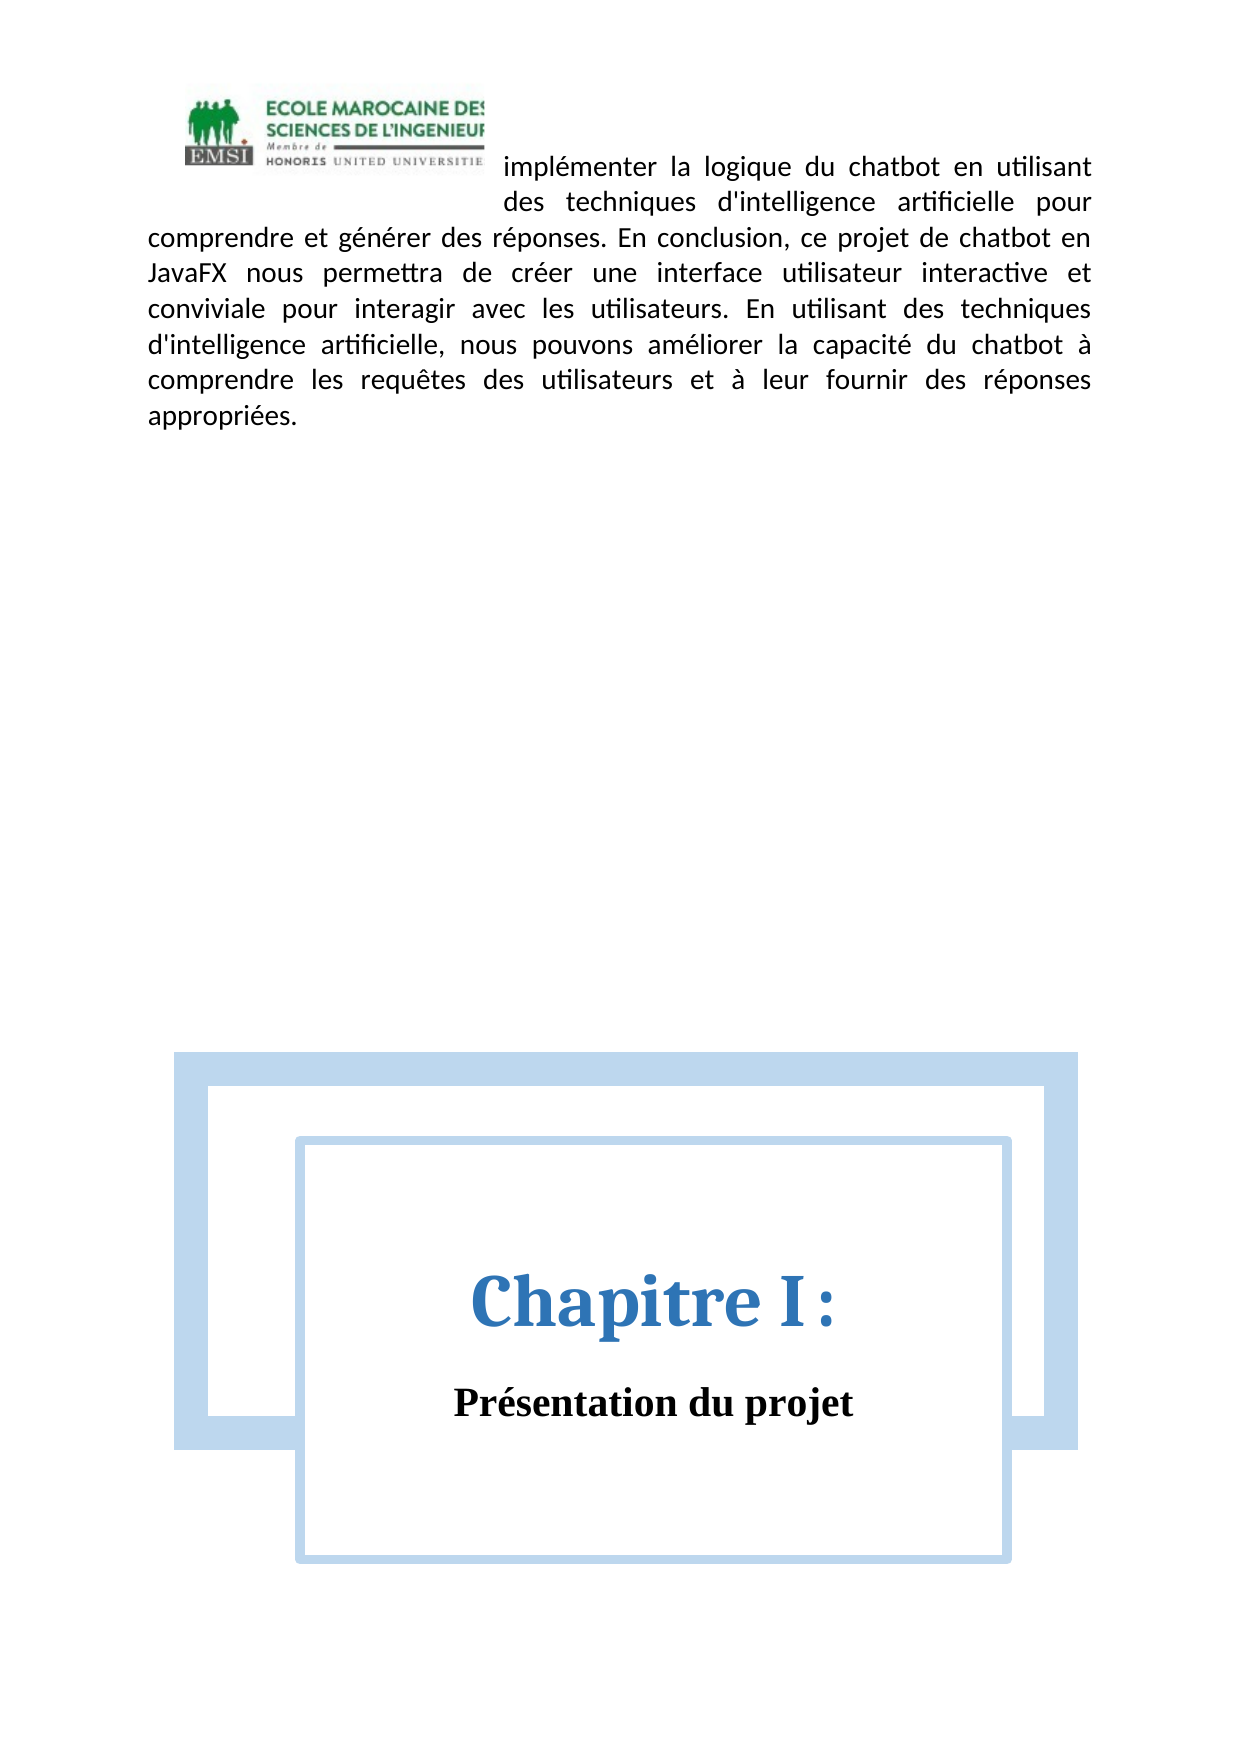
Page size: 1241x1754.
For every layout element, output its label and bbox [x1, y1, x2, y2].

picture [185, 61, 485, 200]
text [148, 148, 1093, 433]
